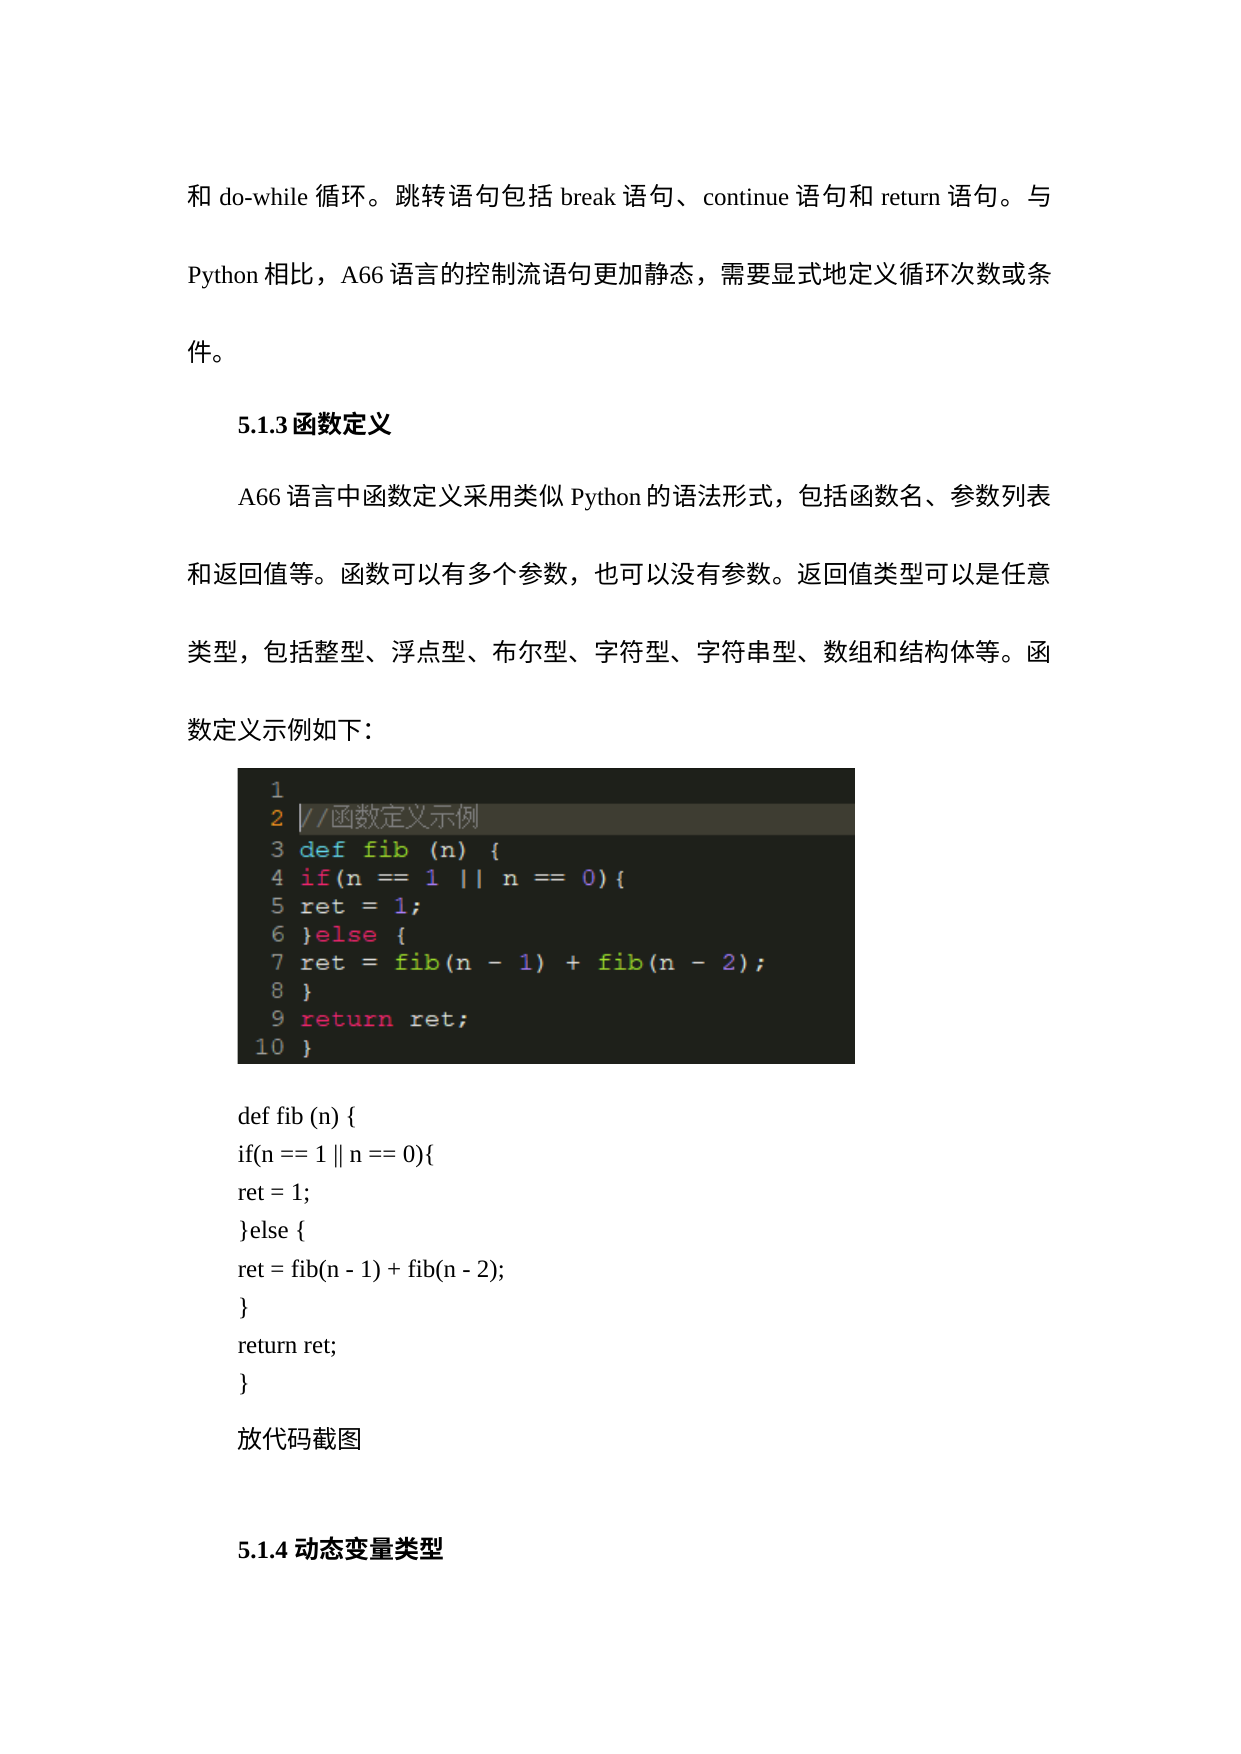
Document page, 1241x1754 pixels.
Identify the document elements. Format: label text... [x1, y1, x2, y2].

text 5.1.3函数定义 [187, 390, 1053, 455]
text } [187, 1367, 1053, 1399]
text return ret; [187, 1328, 1053, 1361]
text A66语言中函数定义采用类似Python的语法形式，包括函数名、参数列表和返回值等。函数可以有多个参数，也可以没有参数。返回值类型可以是任意类型，包括整型、浮点型、布尔型、字符型、字符串型、数组和结构体等。函数定义示例如下： [187, 462, 1053, 761]
text 放代码截图 [187, 1405, 1053, 1470]
text def fib (n) { [187, 1099, 1053, 1132]
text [187, 162, 1053, 383]
text }else { [187, 1214, 1053, 1246]
picture [237, 768, 855, 1064]
text if(n == 1 || n == 0){ [187, 1137, 1053, 1170]
text ret = 1; [187, 1176, 1053, 1208]
text ret = fib(n - 1) + fib(n - 2); [187, 1252, 1053, 1284]
text 5.1.4 动态变量类型 [187, 1515, 1053, 1580]
text } [187, 1290, 1053, 1323]
